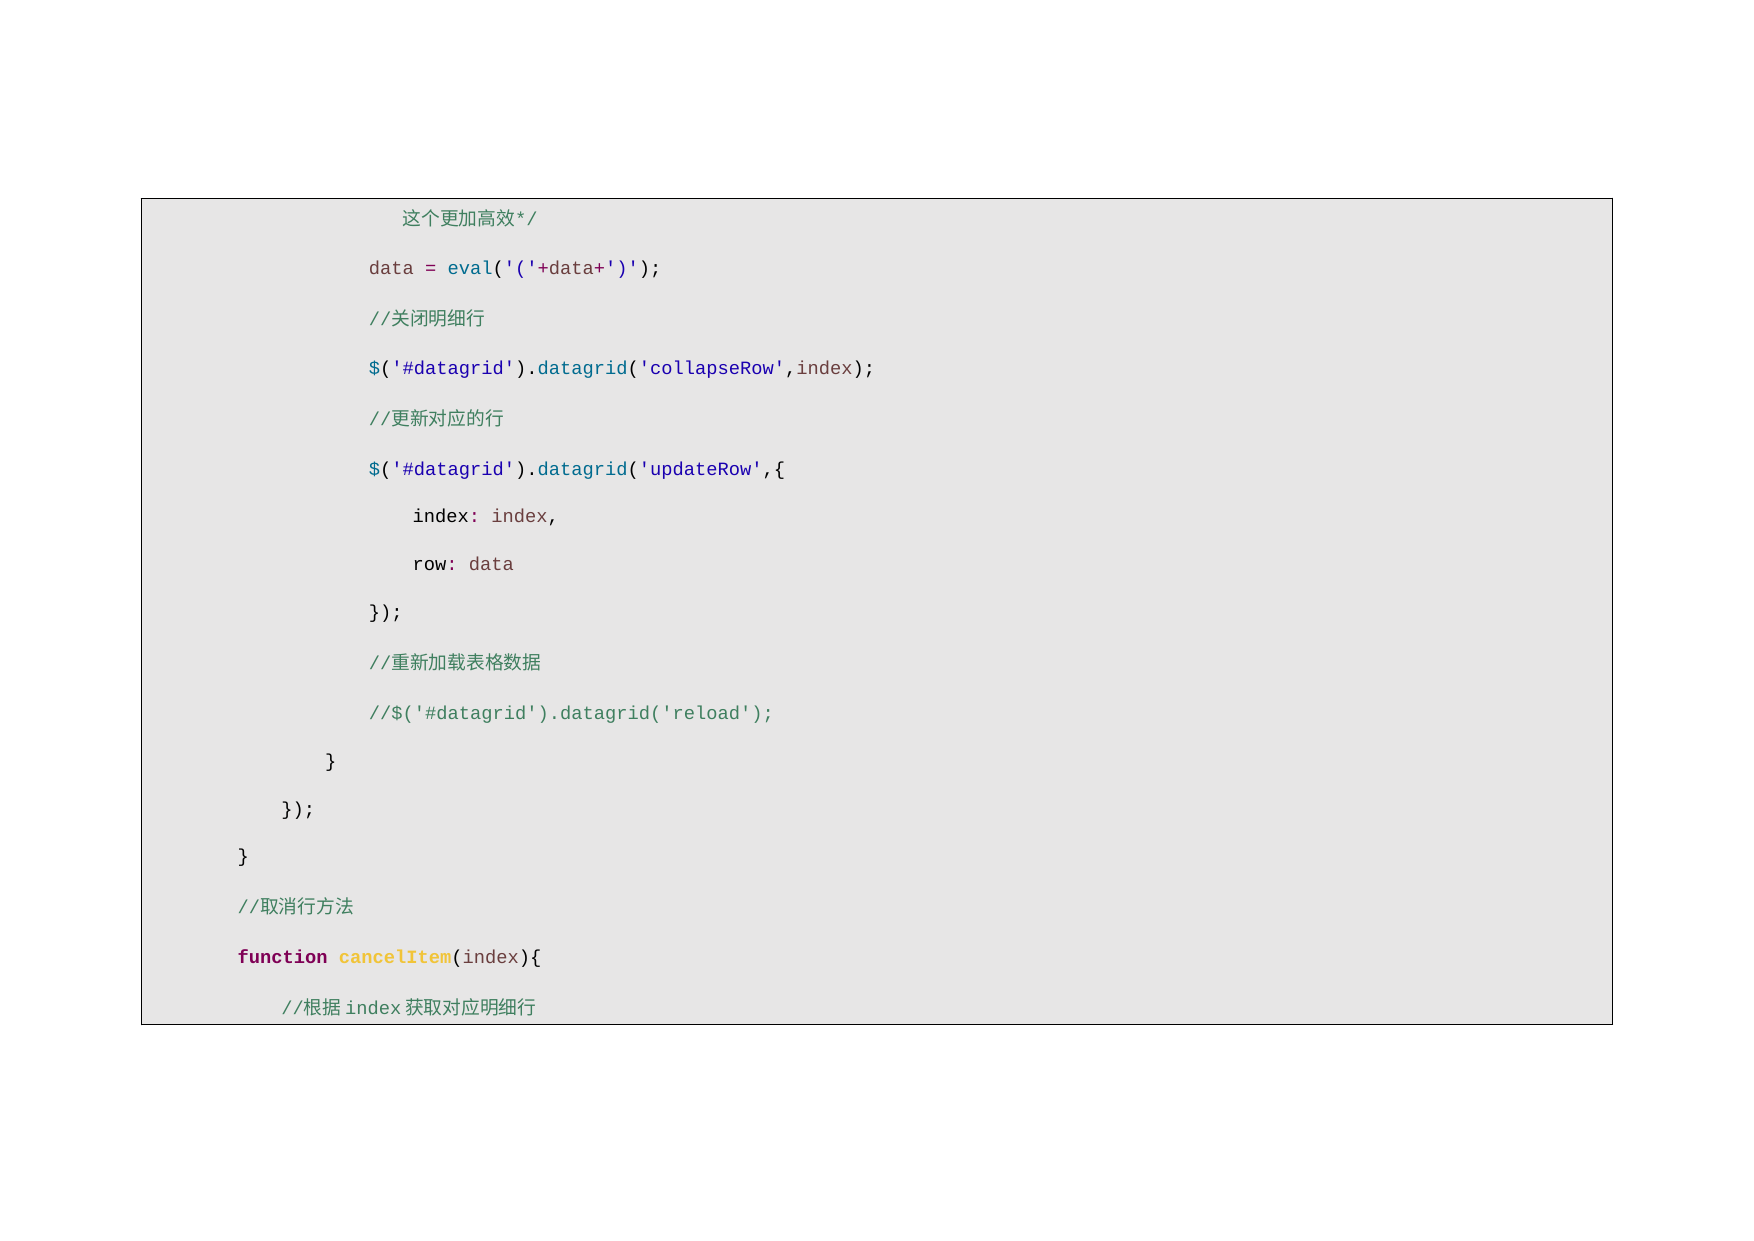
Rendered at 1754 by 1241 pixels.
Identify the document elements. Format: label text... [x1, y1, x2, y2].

text 这个更加高效*/ [142, 199, 1612, 233]
text $('#datagrid').datagrid('updateRow',{ [142, 451, 1612, 486]
text }); [142, 791, 1612, 826]
text }); [142, 594, 1612, 630]
text //根据index获取对应明细行 [142, 987, 1612, 1024]
text data = eval('('+data+')'); [142, 250, 1612, 286]
text row: data [142, 546, 1612, 582]
text $('#datagrid').datagrid('collapseRow',index); [142, 350, 1612, 386]
text function cancelItem(index){ [142, 939, 1612, 974]
text //关闭明细行 [142, 298, 1612, 333]
text index: index, [142, 498, 1612, 534]
text //$('#datagrid').datagrid('reload'); [142, 695, 1612, 730]
text } [142, 743, 1612, 778]
text } [142, 838, 1612, 874]
text //重新加载表格数据 [142, 642, 1612, 678]
text //更新对应的行 [142, 398, 1612, 434]
text //取消行方法 [142, 886, 1612, 922]
